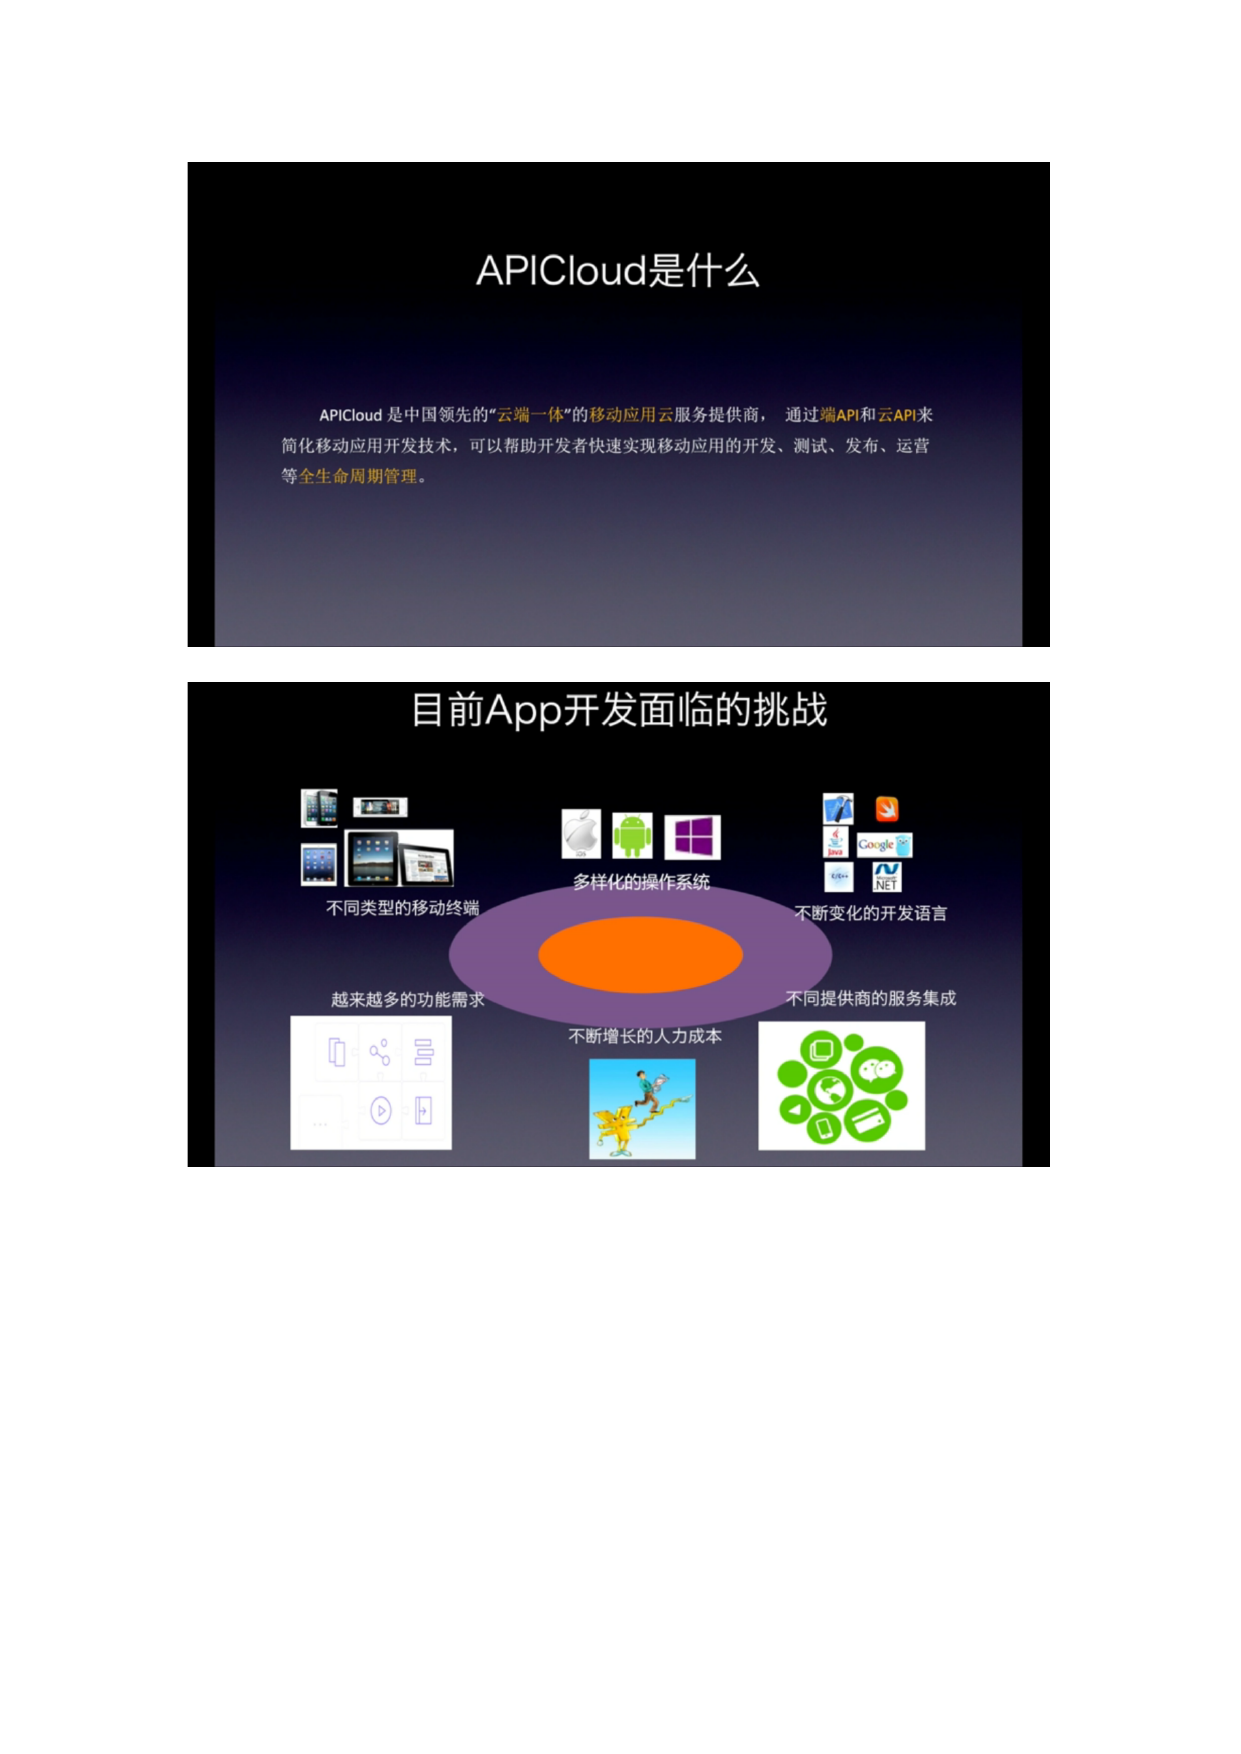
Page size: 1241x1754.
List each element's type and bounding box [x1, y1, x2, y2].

picture [187, 162, 1050, 647]
picture [187, 682, 1050, 1167]
